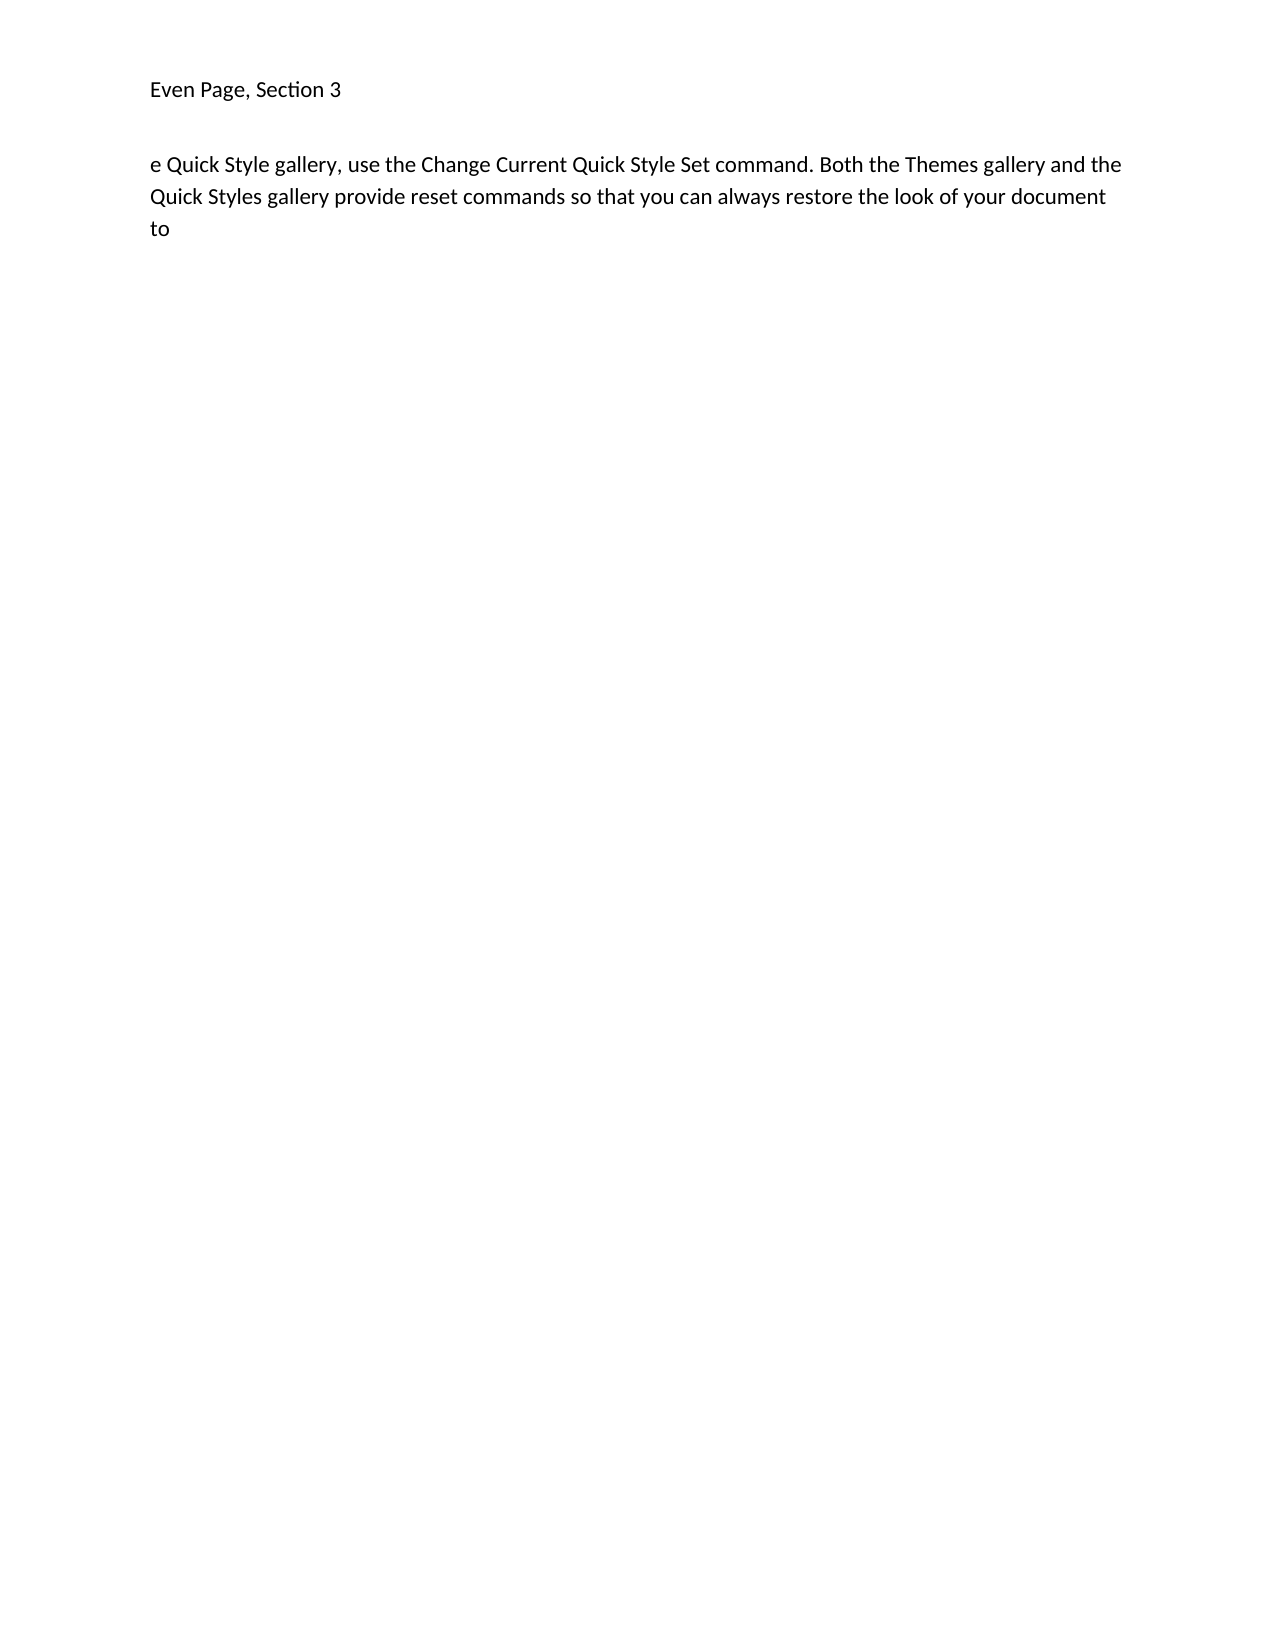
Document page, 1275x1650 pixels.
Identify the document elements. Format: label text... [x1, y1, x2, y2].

text e Quick Style gallery, use the Change Current Quick Style Set command. Both the Themes gallery and the Quick Styles gallery provide reset commands so that you can always restore the look of your document to [150, 150, 1125, 242]
